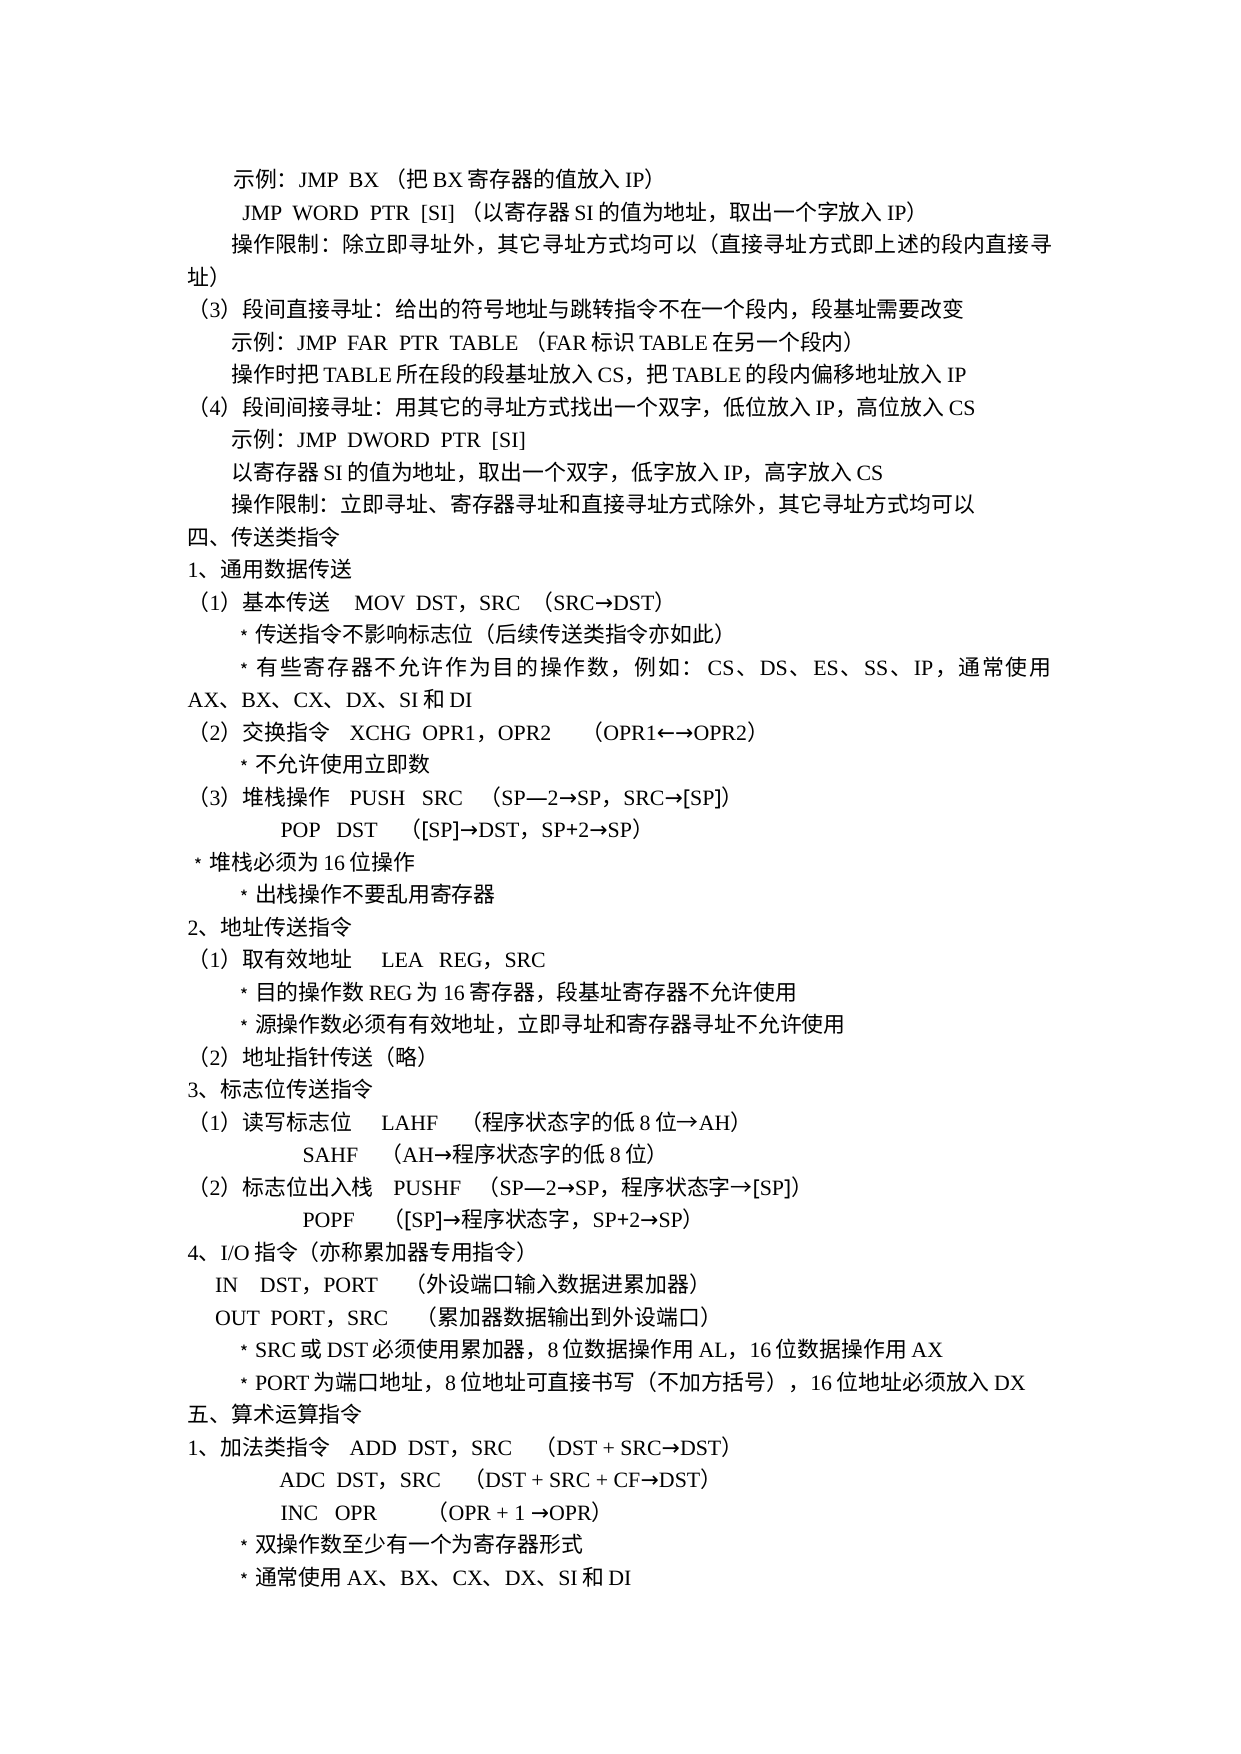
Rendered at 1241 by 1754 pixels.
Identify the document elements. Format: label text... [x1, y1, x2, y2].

text 操作限制：立即寻址、寄存器寻址和直接寻址方式除外，其它寻址方式均可以 [187, 487, 1053, 519]
text （2）交换指令 XCHG OPR1，OPR2 （OPR1←→OPR2） [187, 714, 1053, 747]
text ﹡传送指令不影响标志位（后续传送类指令亦如此） [187, 617, 1053, 649]
text POPF （[SP]→程序状态字，SP+2→SP） [187, 1202, 1053, 1234]
text ﹡有些寄存器不允许作为目的操作数，例如：CS、DS、ES、SS、IP，通常使用AX、BX、CX、DX、SI和DI [187, 649, 1053, 714]
text 2、地址传送指令 [187, 909, 1053, 942]
text ADC DST，SRC （DST + SRC + CF→DST） [187, 1462, 1053, 1494]
text ﹡目的操作数REG为16寄存器，段基址寄存器不允许使用 [187, 974, 1053, 1007]
text （4）段间间接寻址：用其它的寻址方式找出一个双字，低位放入IP，高位放入CS [187, 389, 1053, 422]
text 1、加法类指令 ADD DST，SRC （DST + SRC→DST） [187, 1429, 1053, 1462]
text ﹡双操作数至少有一个为寄存器形式 [187, 1527, 1053, 1559]
text ﹡源操作数必须有有效地址，立即寻址和寄存器寻址不允许使用 [187, 1007, 1053, 1039]
text 五、算术运算指令 [187, 1397, 1053, 1429]
text ﹡PORT为端口地址，8位地址可直接书写（不加方括号），16位地址必须放入DX [187, 1364, 1053, 1397]
text ﹡不允许使用立即数 [187, 747, 1053, 779]
text 示例：JMP BX （把BX寄存器的值放入IP） [187, 162, 1053, 194]
text POP DST （[SP]→DST，SP+2→SP） [187, 812, 1053, 844]
text （2）地址指针传送（略） [187, 1039, 1053, 1072]
text （1）取有效地址 LEA REG，SRC [187, 942, 1053, 974]
text JMP WORD PTR [SI] （以寄存器SI的值为地址，取出一个字放入IP） [187, 194, 1053, 227]
text （3）段间直接寻址：给出的符号地址与跳转指令不在一个段内，段基址需要改变 [187, 292, 1053, 324]
text 以寄存器SI的值为地址，取出一个双字，低字放入IP，高字放入CS [187, 454, 1053, 487]
text 示例：JMP FAR PTR TABLE （FAR标识TABLE在另一个段内） [187, 324, 1053, 357]
text ﹡出栈操作不要乱用寄存器 [187, 877, 1053, 909]
text （1）读写标志位 LAHF （程序状态字的低8位→AH） [187, 1104, 1053, 1137]
text （2）标志位出入栈 PUSHF （SP—2→SP，程序状态字→[SP]） [187, 1169, 1053, 1202]
text 1、通用数据传送 [187, 552, 1053, 584]
text ﹡堆栈必须为16位操作 [187, 844, 1053, 877]
text 四、传送类指令 [187, 519, 1053, 552]
text IN DST，PORT （外设端口输入数据进累加器） [187, 1267, 1053, 1299]
text 操作限制：除立即寻址外，其它寻址方式均可以（直接寻址方式即上述的段内直接寻址） [187, 227, 1053, 292]
text SAHF （AH→程序状态字的低8位） [187, 1137, 1053, 1169]
text （3）堆栈操作 PUSH SRC （SP—2→SP，SRC→[SP]） [187, 779, 1053, 812]
text ﹡SRC或DST必须使用累加器，8位数据操作用AL，16位数据操作用AX [187, 1332, 1053, 1364]
text （1）基本传送 MOV DST，SRC （SRC→DST） [187, 584, 1053, 617]
text 4、I/O指令（亦称累加器专用指令） [187, 1234, 1053, 1267]
text 操作时把TABLE所在段的段基址放入CS，把TABLE的段内偏移地址放入IP [187, 357, 1053, 389]
text OUT PORT，SRC （累加器数据输出到外设端口） [187, 1299, 1053, 1332]
text 示例：JMP DWORD PTR [SI] [187, 422, 1053, 454]
text ﹡通常使用AX、BX、CX、DX、SI和DI [187, 1559, 1053, 1592]
text INC OPR （OPR + 1 →OPR） [187, 1494, 1053, 1527]
text 3、标志位传送指令 [187, 1072, 1053, 1104]
